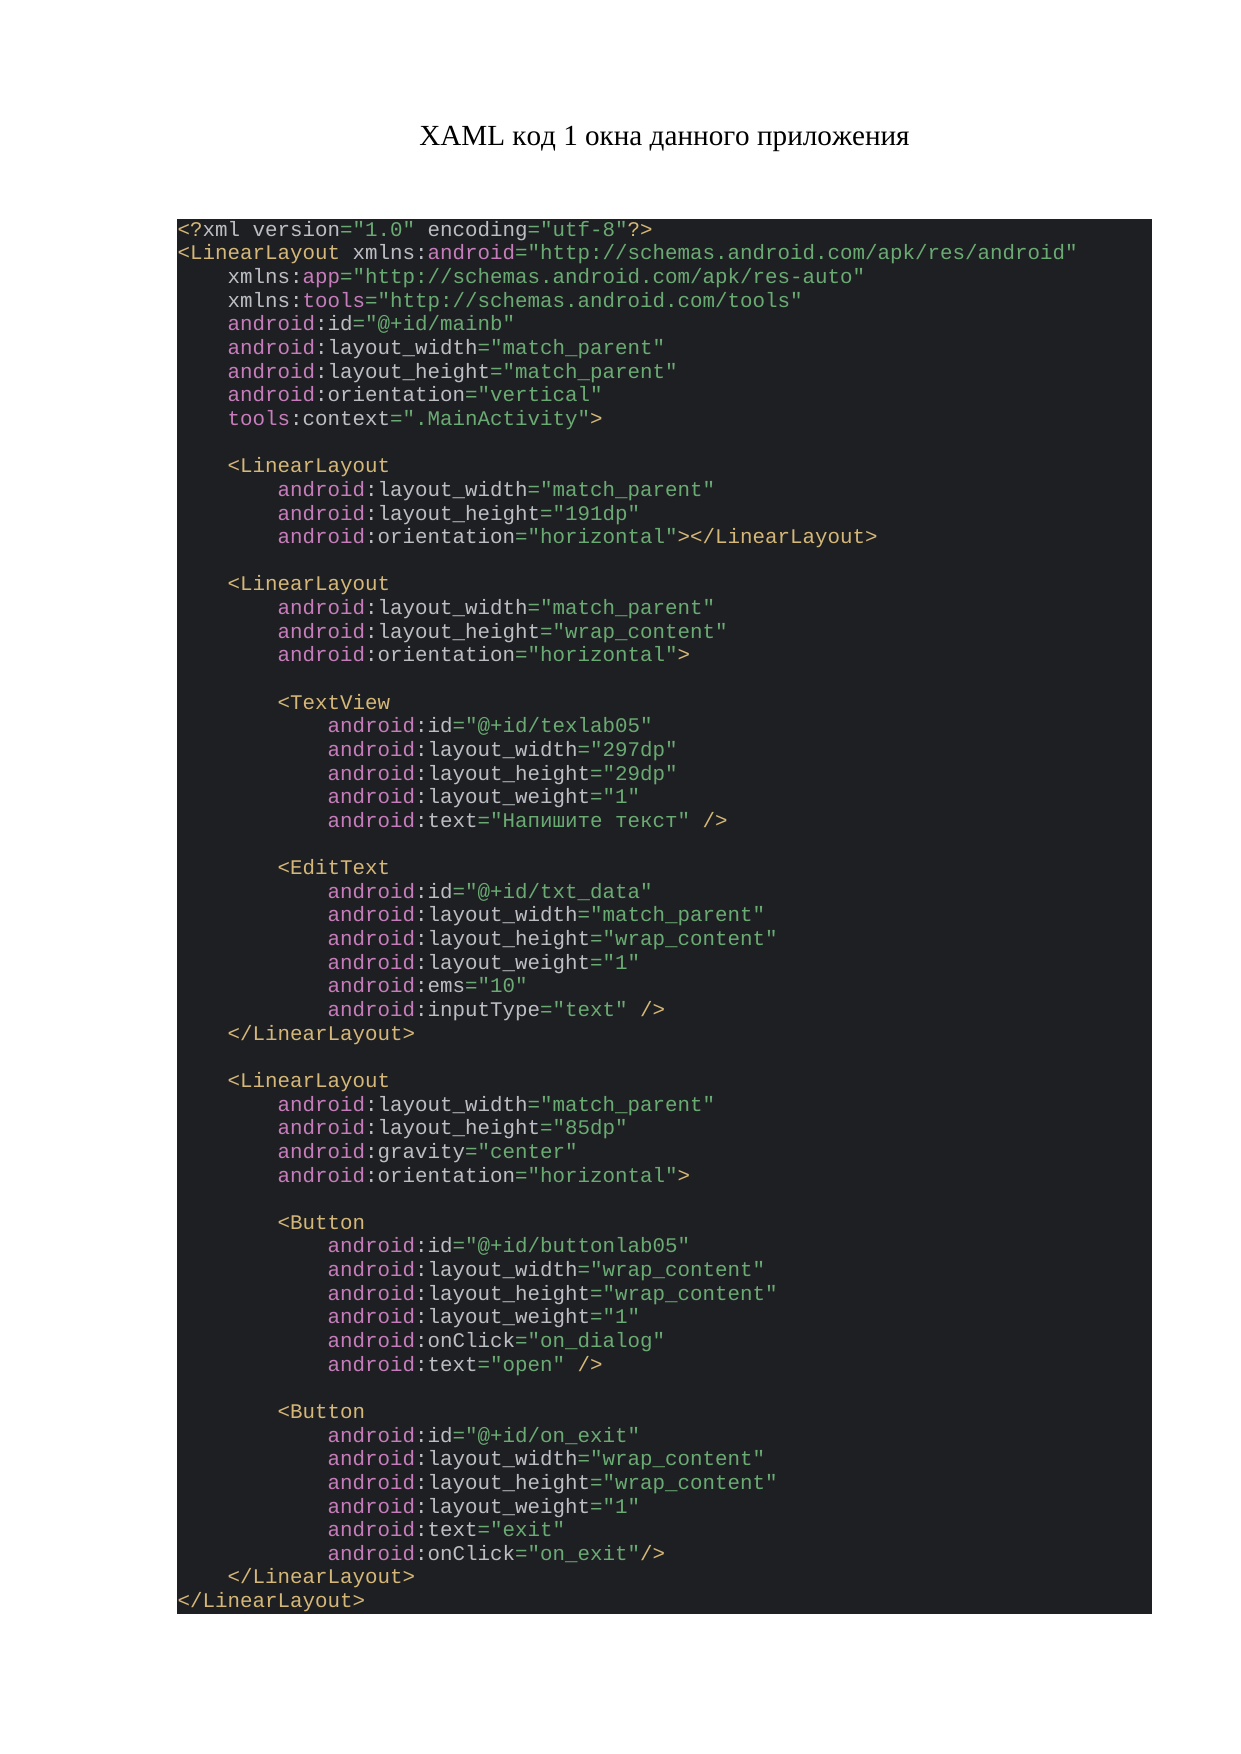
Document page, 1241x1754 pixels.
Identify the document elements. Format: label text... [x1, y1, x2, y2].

text XAML код 1 окна данного приложения [177, 118, 1152, 152]
text <?xml version="1.0" encoding="utf-8"?> <LinearLayout xmlns:android="http://schemas.android.com/apk/res/android" xmlns:app="http://schemas.android.com/apk/res-auto" xmlns:tools="http://schemas.android.com/tools" android:id="@+id/mainb" android:layout_width="match_parent" android:layout_height="match_parent" android:orientation="vertical" tools:context=".MainActivity"> <LinearLayout android:layout_width="match_parent" android:layout_height="191dp" android:orientation="horizontal"></LinearLayout> <LinearLayout android:layout_width="match_parent" android:layout_height="wrap_content" android:orientation="horizontal"> <TextView android:id="@+id/texlab05" android:layout_width="297dp" android:layout_height="29dp" android:layout_weight="1" android:text="Напишите текст" /> <EditText android:id="@+id/txt_data" android:layout_width="match_parent" android:layout_height="wrap_content" android:layout_weight="1" android:ems="10" android:inputType="text" /> </LinearLayout> <LinearLayout android:layout_width="match_parent" android:layout_height="85dp" android:gravity="center" android:orientation="horizontal"> <Button android:id="@+id/buttonlab05" android:layout_width="wrap_content" android:layout_height="wrap_content" android:layout_weight="1" android:onClick="on_dialog" android:text="open" /> <Button android:id="@+id/on_exit" android:layout_width="wrap_content" android:layout_height="wrap_content" android:layout_weight="1" android:text="exit" android:onClick="on_exit"/> </LinearLayout> </LinearLayout> [177, 219, 1152, 1614]
